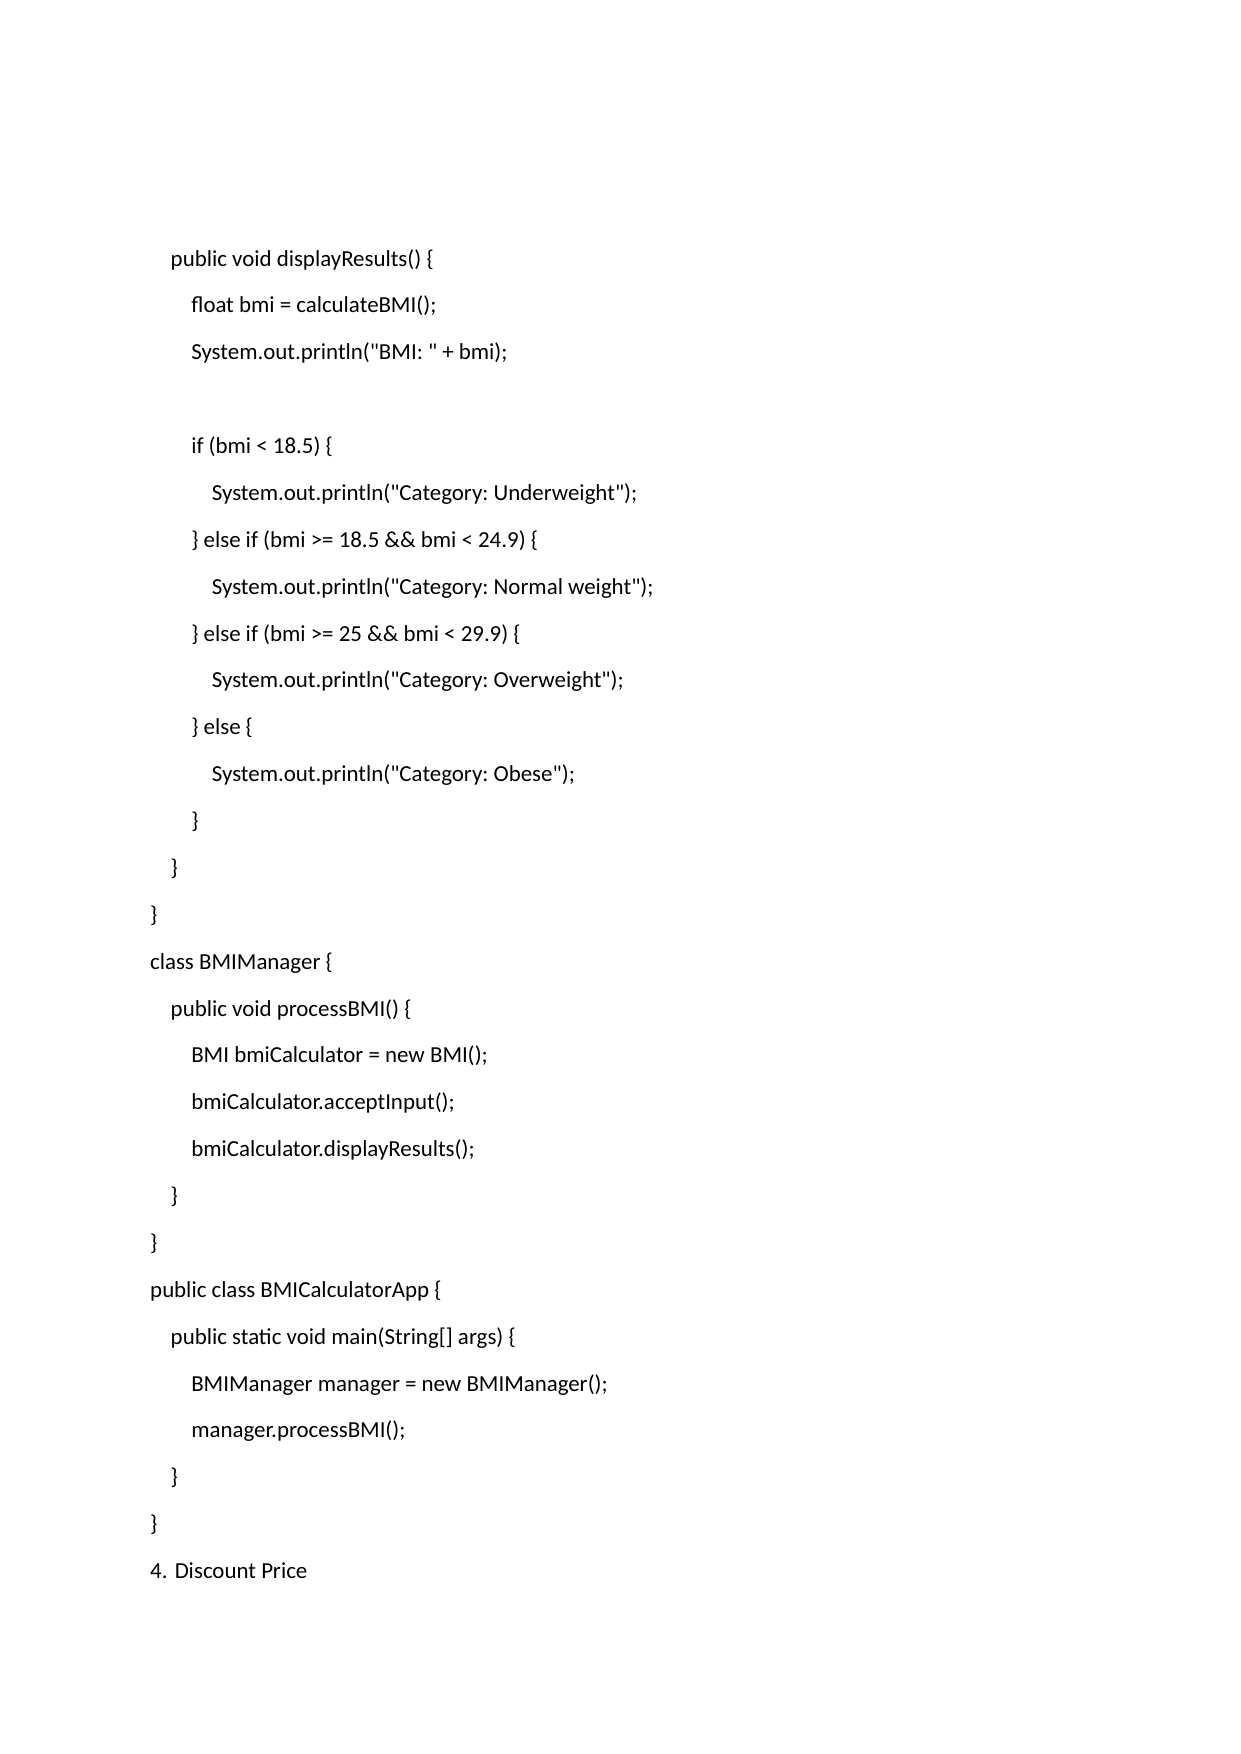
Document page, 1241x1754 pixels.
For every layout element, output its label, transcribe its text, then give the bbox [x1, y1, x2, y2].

text manager.processBMI(); [150, 1416, 1090, 1444]
text if (bmi < 18.5) { [150, 431, 1090, 459]
text 4. Discount Price [150, 1556, 1090, 1584]
text } [150, 1228, 1090, 1256]
text public class BMICalculatorApp { [150, 1275, 1090, 1303]
text float bmi = calculateBMI(); [150, 291, 1090, 319]
text BMIManager manager = new BMIManager(); [150, 1369, 1090, 1397]
text } else { [150, 712, 1090, 741]
text System.out.println("Category: Normal weight"); [150, 572, 1090, 600]
text } [150, 853, 1090, 881]
text bmiCalculator.acceptInput(); [150, 1087, 1090, 1116]
text public void displayResults() { [150, 244, 1090, 272]
text } [150, 1509, 1090, 1537]
text BMI bmiCalculator = new BMI(); [150, 1041, 1090, 1069]
text } else if (bmi >= 25 && bmi < 29.9) { [150, 619, 1090, 647]
text } [150, 806, 1090, 834]
text System.out.println("BMI: " + bmi); [150, 337, 1090, 366]
text public static void main(String[] args) { [150, 1322, 1090, 1350]
text class BMIManager { [150, 947, 1090, 975]
text System.out.println("Category: Obese"); [150, 759, 1090, 787]
text public void processBMI() { [150, 994, 1090, 1022]
text } else if (bmi >= 18.5 && bmi < 24.9) { [150, 525, 1090, 553]
text System.out.println("Category: Underweight"); [150, 478, 1090, 506]
text } [150, 1181, 1090, 1209]
text } [150, 900, 1090, 928]
text bmiCalculator.displayResults(); [150, 1134, 1090, 1162]
text } [150, 1462, 1090, 1491]
text System.out.println("Category: Overweight"); [150, 666, 1090, 694]
